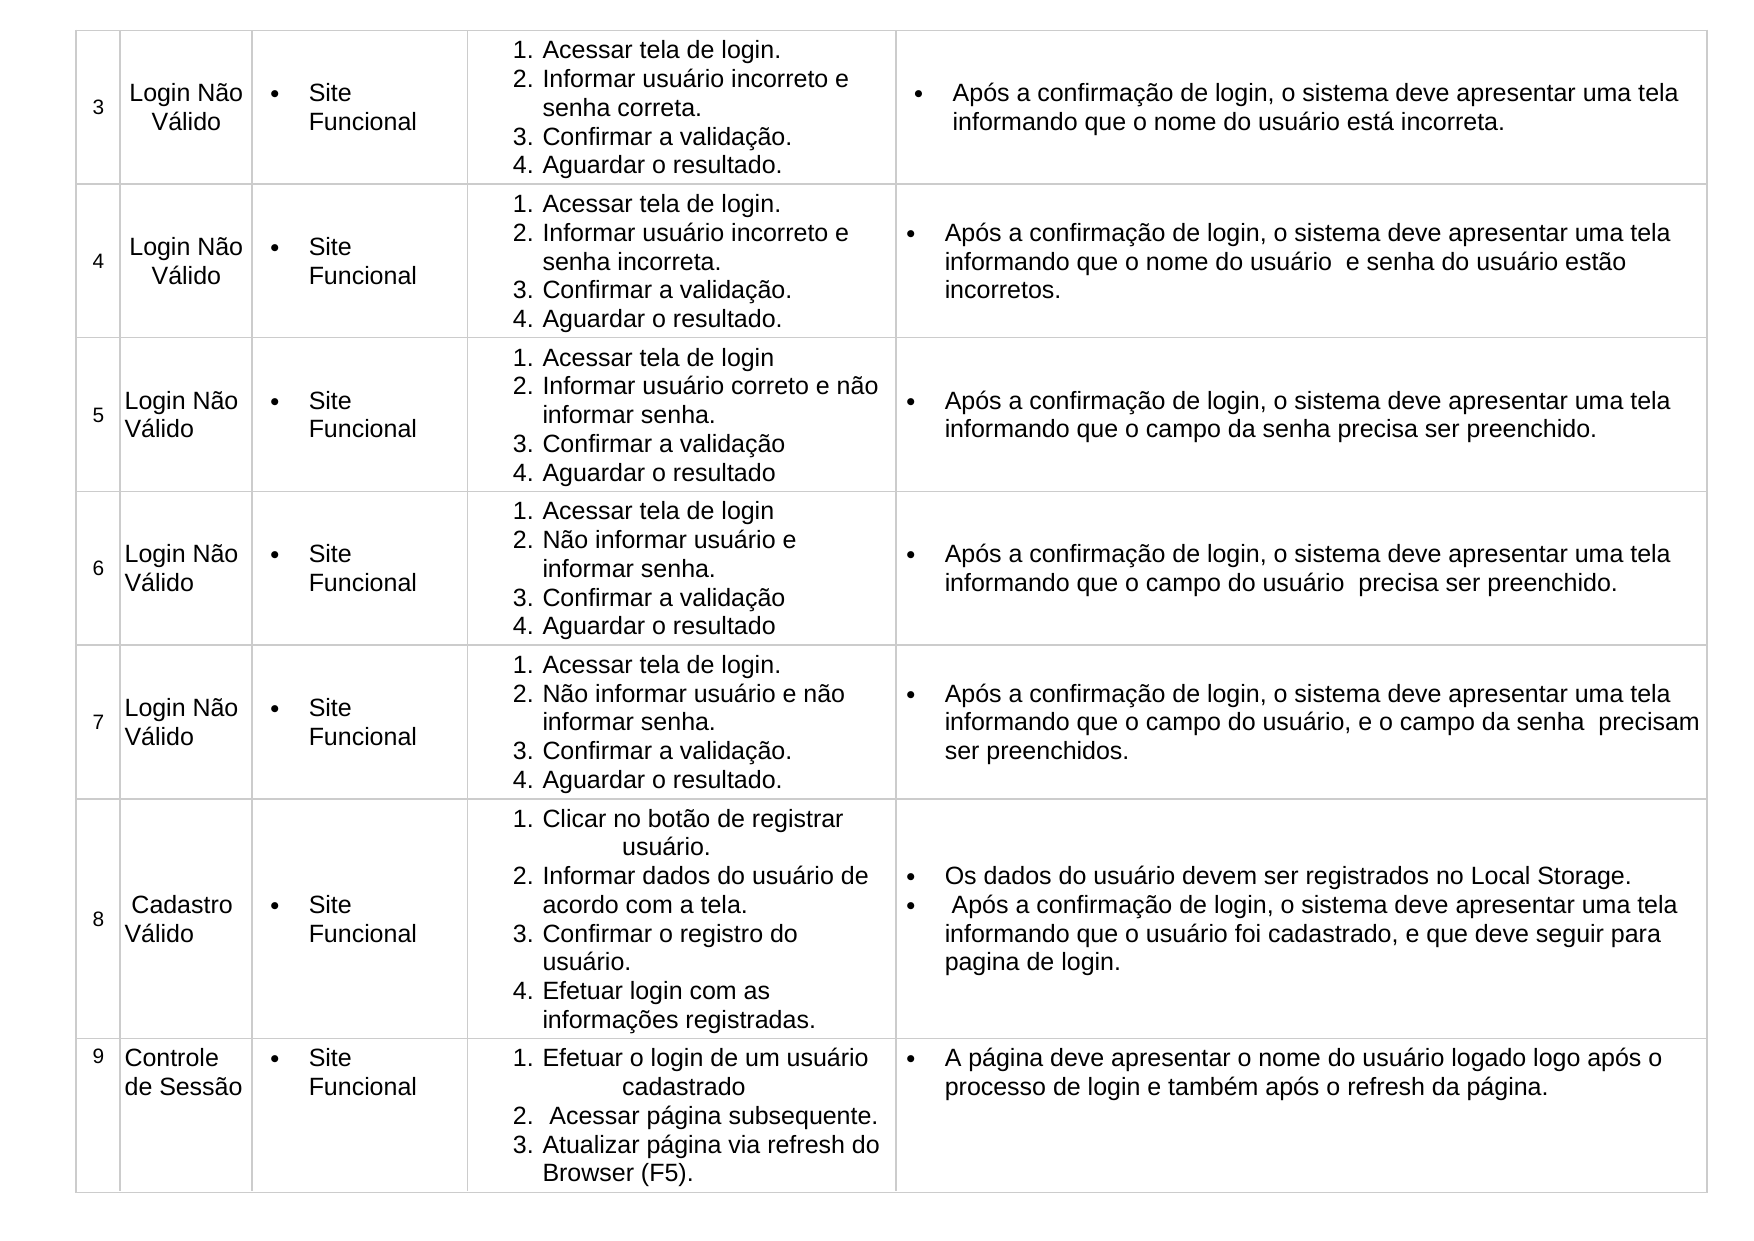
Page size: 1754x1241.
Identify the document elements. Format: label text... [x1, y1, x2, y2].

table_cell Site Funcional [253, 800, 467, 1038]
table_cell Clicar no botão de registrar usuário. Informar dados do usuário de acordo com a tela. Confirmar o registro do usuário. Efetuar login com as informações registradas. [468, 800, 895, 1038]
table_cell 3 [77, 31, 119, 183]
table_cell Login Não Válido [121, 185, 251, 337]
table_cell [468, 1039, 895, 1191]
table_cell Site Funcional [253, 1039, 467, 1191]
table_cell Acessar tela de login. Informar usuário incorreto e senha correta. Confirmar a validação. Aguardar o resultado. [468, 31, 895, 183]
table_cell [897, 1039, 1706, 1191]
table_cell Após a confirmação de login, o sistema deve apresentar uma tela informando que o nome do usuário e senha do usuário estão incorretos. [897, 185, 1706, 337]
table_cell 7 [77, 646, 119, 798]
table_cell Após a confirmação de login, o sistema deve apresentar uma tela informando que o campo da senha precisa ser preenchido. [897, 338, 1706, 491]
table_cell Acessar tela de login. Informar usuário incorreto e senha incorreta. Confirmar a validação. Aguardar o resultado. [468, 185, 895, 337]
table_cell Login Não Válido [121, 338, 251, 491]
table_cell Acessar tela de login. Não informar usuário e não informar senha. Confirmar a validação. Aguardar o resultado. [468, 646, 895, 798]
table_cell Login Não Válido [121, 492, 251, 644]
table_cell Controle de Sessão [121, 1039, 251, 1191]
table_cell 4 [77, 185, 119, 337]
table_cell 9 [77, 1039, 119, 1191]
table_cell Os dados do usuário devem ser registrados no Local Storage. Após a confirmação de login, o sistema deve apresentar uma tela informando que o usuário foi cadastrado, e que deve seguir para pagina de login. [897, 800, 1706, 1038]
table_cell Acessar tela de login Não informar usuário e informar senha. Confirmar a validação Aguardar o resultado [468, 492, 895, 644]
table_cell Site Funcional [253, 31, 467, 183]
table_cell 6 [77, 492, 119, 644]
table_cell Site Funcional [253, 646, 467, 798]
table_cell Site Funcional [253, 492, 467, 644]
table_cell Após a confirmação de login, o sistema deve apresentar uma tela informando que o campo do usuário, e o campo da senha precisam ser preenchidos. [897, 646, 1706, 798]
table_cell Acessar tela de login Informar usuário correto e não informar senha. Confirmar a validação Aguardar o resultado [468, 338, 895, 491]
table_cell Login Não Válido [121, 646, 251, 798]
table_cell 8 [77, 800, 119, 1038]
table_cell Após a confirmação de login, o sistema deve apresentar uma tela informando que o nome do usuário está incorreta. [897, 31, 1706, 183]
table_cell Login Não Válido [121, 31, 251, 183]
table_cell Site Funcional [253, 338, 467, 491]
table_cell Cadastro Válido [121, 800, 251, 1038]
table_cell Após a confirmação de login, o sistema deve apresentar uma tela informando que o campo do usuário precisa ser preenchido. [897, 492, 1706, 644]
table_cell 5 [77, 338, 119, 491]
table_cell Site Funcional [253, 185, 467, 337]
